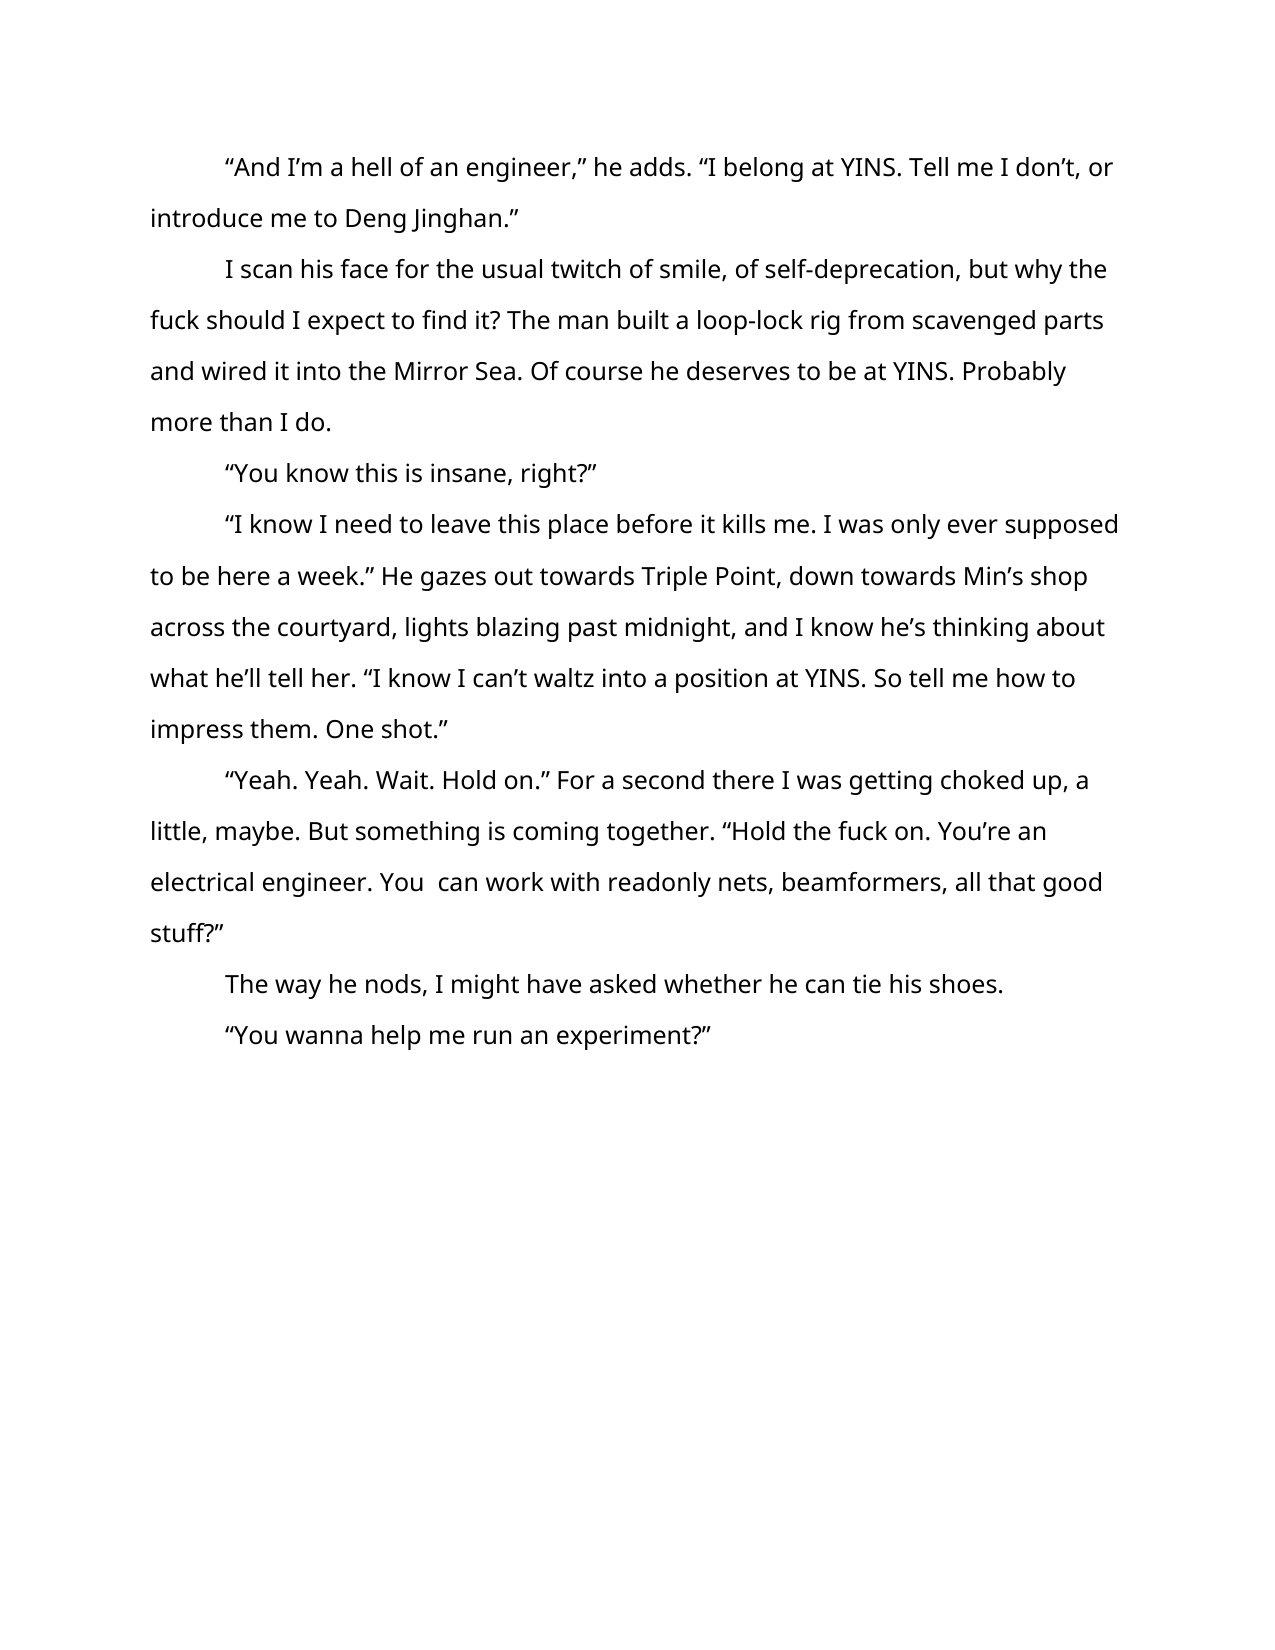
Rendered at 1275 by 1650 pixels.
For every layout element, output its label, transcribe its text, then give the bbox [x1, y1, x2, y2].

text “Yeah. Yeah. Wait. Hold on.” For a second there I was getting choked up, a little, maybe. But something is coming together. “Hold the fuck on. You’re an electrical engineer. You can work with readonly nets, beamformers, all that good stuff?” [150, 762, 1125, 949]
text “You know this is insane, right?” [150, 456, 1125, 490]
text “And I’m a hell of an engineer,” he adds. “I belong at YINS. Tell me I don’t, or introduce me to Deng Jinghan.” [150, 150, 1125, 235]
text “I know I need to leave this place before it kills me. I was only ever supposed to be here a week.” He gazes out towards Triple Point, down towards Min’s shop across the courtyard, lights blazing past midnight, and I know he’s thinking about what he’ll tell her. “I know I can’t waltz into a position at YINS. So tell me how to impress them. One shot.” [150, 507, 1125, 745]
text “You wanna help me run an experiment?” [150, 1018, 1125, 1052]
text I scan his face for the usual twitch of smile, of self-deprecation, but why the fuck should I expect to find it? The man built a loop-lock rig from scavenged parts and wired it into the Mirror Sea. Of course he deserves to be at YINS. Probably more than I do. [150, 252, 1125, 439]
text The way he nods, I might have asked whether he can tie his shoes. [150, 967, 1125, 1001]
